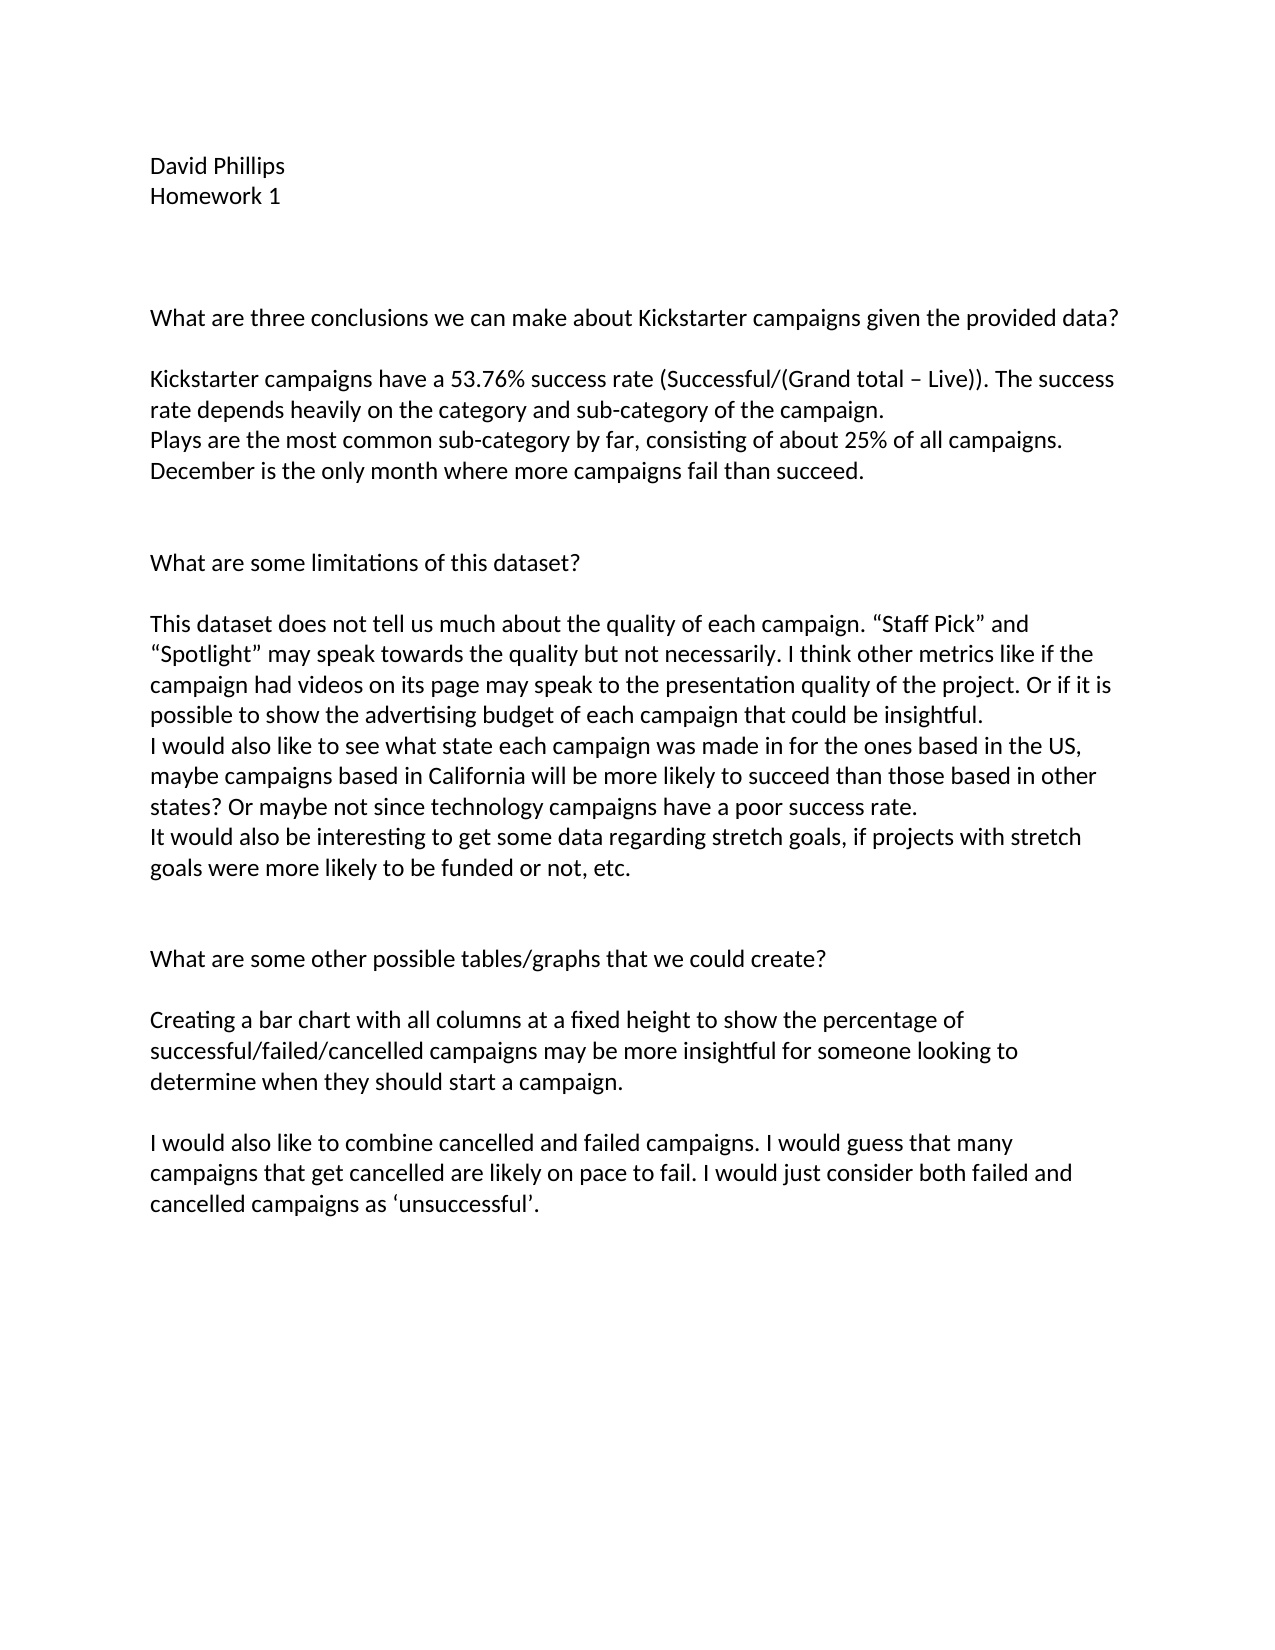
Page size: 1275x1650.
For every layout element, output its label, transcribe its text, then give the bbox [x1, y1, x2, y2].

text This dataset does not tell us much about the quality of each campaign. “Staff Pick” and “Spotlight” may speak towards the quality but not necessarily. I think other metrics like if the campaign had videos on its page may speak to the presentation quality of the project. Or if it is possible to show the advertising budget of each campaign that could be insightful. [150, 608, 1125, 730]
text I would also like to combine cancelled and failed campaigns. I would guess that many campaigns that get cancelled are likely on pace to fail. I would just consider both failed and cancelled campaigns as ‘unsuccessful’. [150, 1127, 1125, 1218]
text David Phillips [150, 150, 1125, 181]
text I would also like to see what state each campaign was made in for the ones based in the US, maybe campaigns based in California will be more likely to succeed than those based in other states? Or maybe not since technology campaigns have a poor success rate. [150, 730, 1125, 821]
text Plays are the most common sub-category by far, consisting of about 25% of all campaigns. [150, 425, 1125, 455]
text Homework 1 [150, 181, 1125, 211]
text What are three conclusions we can make about Kickstarter campaigns given the provided data? [150, 303, 1125, 333]
text It would also be interesting to get some data regarding stretch goals, if projects with stretch goals were more likely to be funded or not, etc. [150, 821, 1125, 882]
text What are some limitations of this dataset? [150, 547, 1125, 577]
text December is the only month where more campaigns fail than succeed. [150, 455, 1125, 486]
text Creating a bar chart with all columns at a fixed height to show the percentage of successful/failed/cancelled campaigns may be more insightful for someone looking to determine when they should start a campaign. [150, 1004, 1125, 1096]
text What are some other possible tables/graphs that we could create? [150, 943, 1125, 974]
text Kickstarter campaigns have a 53.76% success rate (Successful/(Grand total – Live)). The success rate depends heavily on the category and sub-category of the campaign. [150, 364, 1125, 425]
